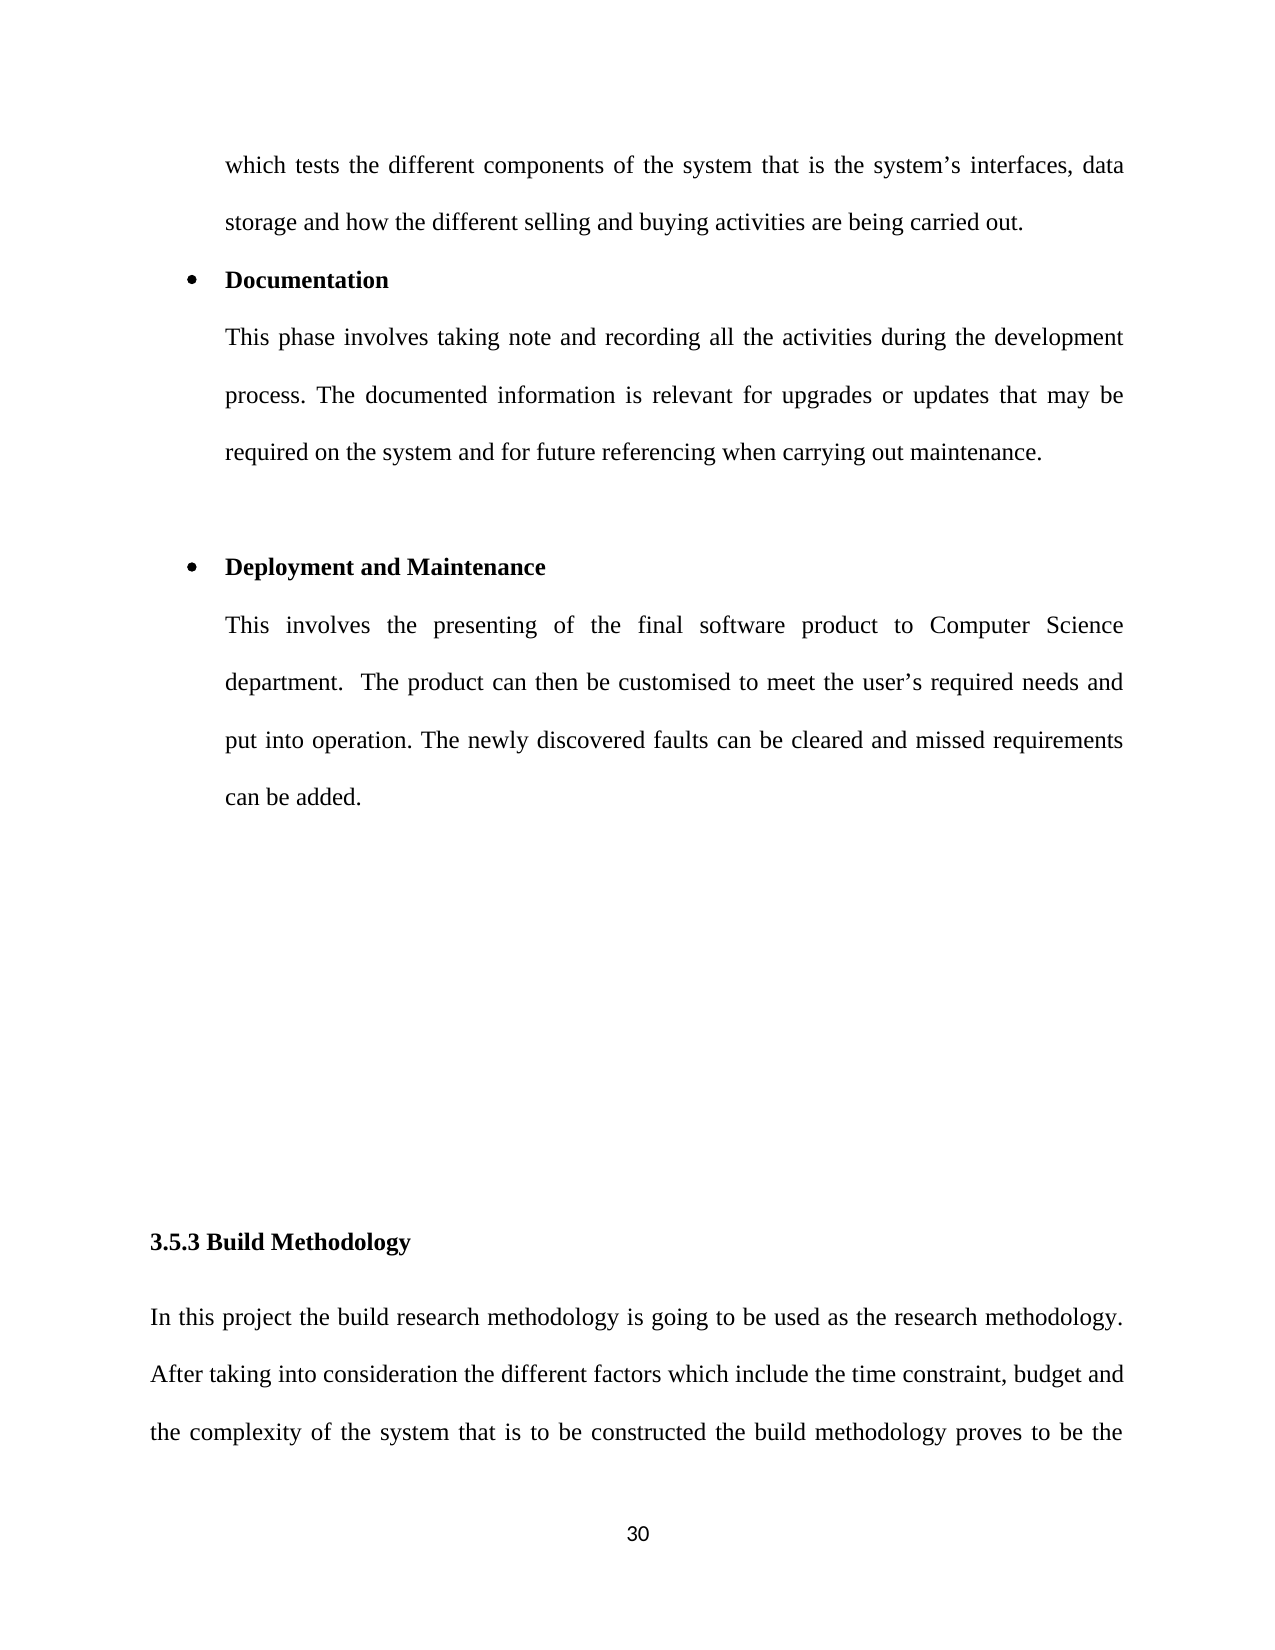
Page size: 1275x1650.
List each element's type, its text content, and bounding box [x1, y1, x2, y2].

list Documentation [187, 265, 1125, 294]
list Deployment and Maintenance [187, 552, 1125, 581]
list This phase involves taking note and recording all the activities during the development process. The documented information is relevant for upgrades or updates that may be required on the system and for future referencing when carrying out maintenance. [225, 322, 1125, 466]
list This involves the presenting of the final software product to Computer Science department. The product can then be customised to meet the user’s required needs and put into operation. The newly discovered faults can be cleared and missed requirements can be added. [225, 610, 1125, 811]
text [150, 1302, 1125, 1445]
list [225, 150, 1125, 236]
text 3.5.3 Build Methodology [150, 1227, 1125, 1256]
